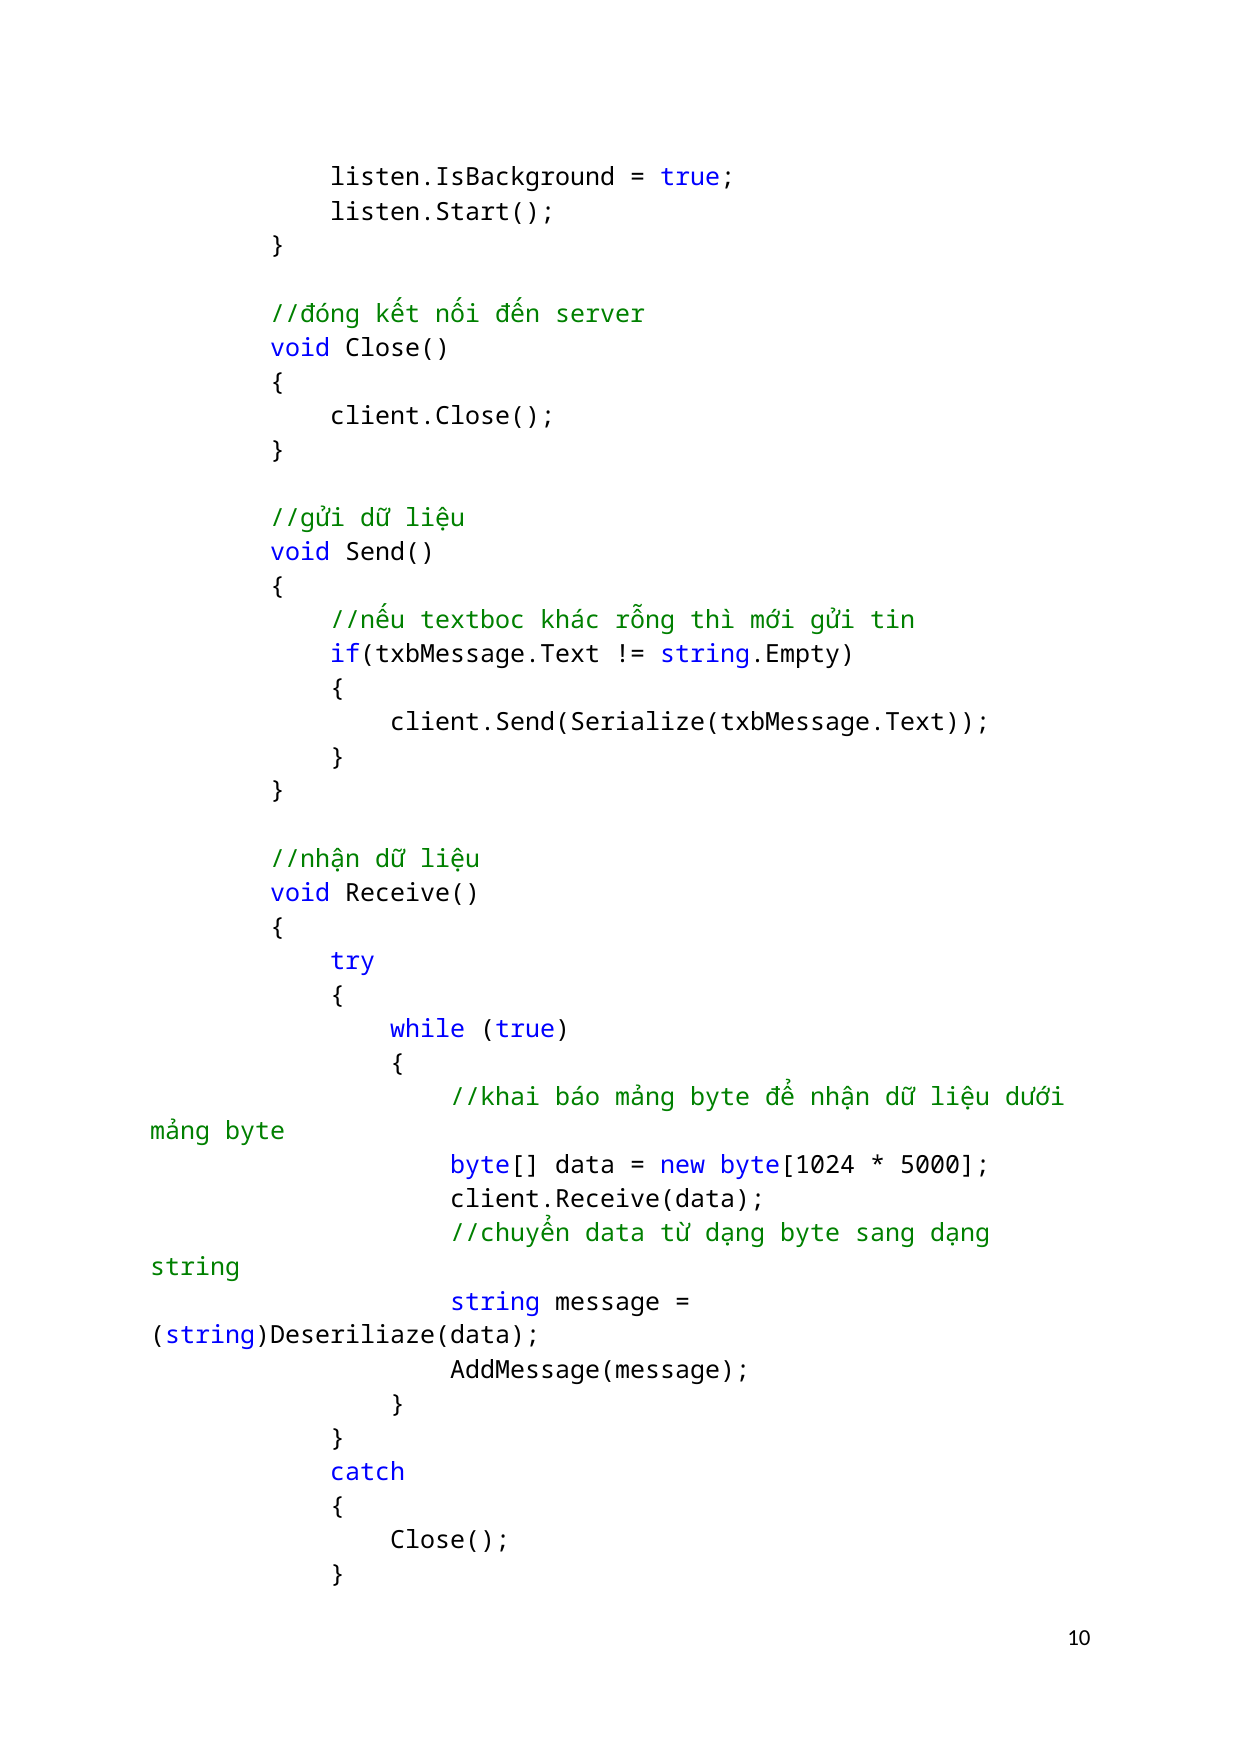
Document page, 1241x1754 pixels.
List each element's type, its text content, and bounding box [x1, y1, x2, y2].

text if(txbMessage.Text != string.Empty) [150, 636, 1090, 670]
text catch [150, 1453, 1090, 1487]
text AddMessage(message); [150, 1351, 1090, 1385]
text //chuyển data từ dạng byte sang dạng string [150, 1215, 1090, 1283]
text //nếu textboc khác rỗng thì mới gửi tin [150, 602, 1090, 636]
text //đóng kết nối đến server [150, 295, 1090, 329]
text byte[] data = new byte[1024 * 5000]; [150, 1147, 1090, 1181]
text Close(); [150, 1522, 1090, 1556]
text } [150, 1419, 1090, 1453]
text //gửi dữ liệu [150, 500, 1090, 534]
text { [150, 977, 1090, 1011]
text string message = (string)Deseriliaze(data); [150, 1283, 1090, 1351]
text //nhận dữ liệu [150, 840, 1090, 874]
text { [150, 1045, 1090, 1079]
text while (true) [150, 1011, 1090, 1045]
text void Send() [150, 534, 1090, 568]
text client.Send(Serialize(txbMessage.Text)); [150, 704, 1090, 738]
text { [150, 1487, 1090, 1522]
text try [150, 942, 1090, 977]
text { [150, 363, 1090, 397]
text { [150, 670, 1090, 704]
text { [150, 908, 1090, 942]
text } [150, 227, 1090, 261]
text client.Receive(data); [150, 1181, 1090, 1215]
text client.Close(); [150, 397, 1090, 432]
text //khai báo mảng byte để nhận dữ liệu dưới mảng byte [150, 1079, 1090, 1147]
text } [150, 1556, 1090, 1590]
text { [150, 568, 1090, 602]
text } [150, 432, 1090, 466]
text listen.IsBackground = true; [150, 159, 1090, 193]
text void Receive() [150, 874, 1090, 908]
text } [150, 1385, 1090, 1419]
text } [150, 772, 1090, 806]
text void Close() [150, 329, 1090, 363]
text } [150, 738, 1090, 772]
text listen.Start(); [150, 193, 1090, 227]
